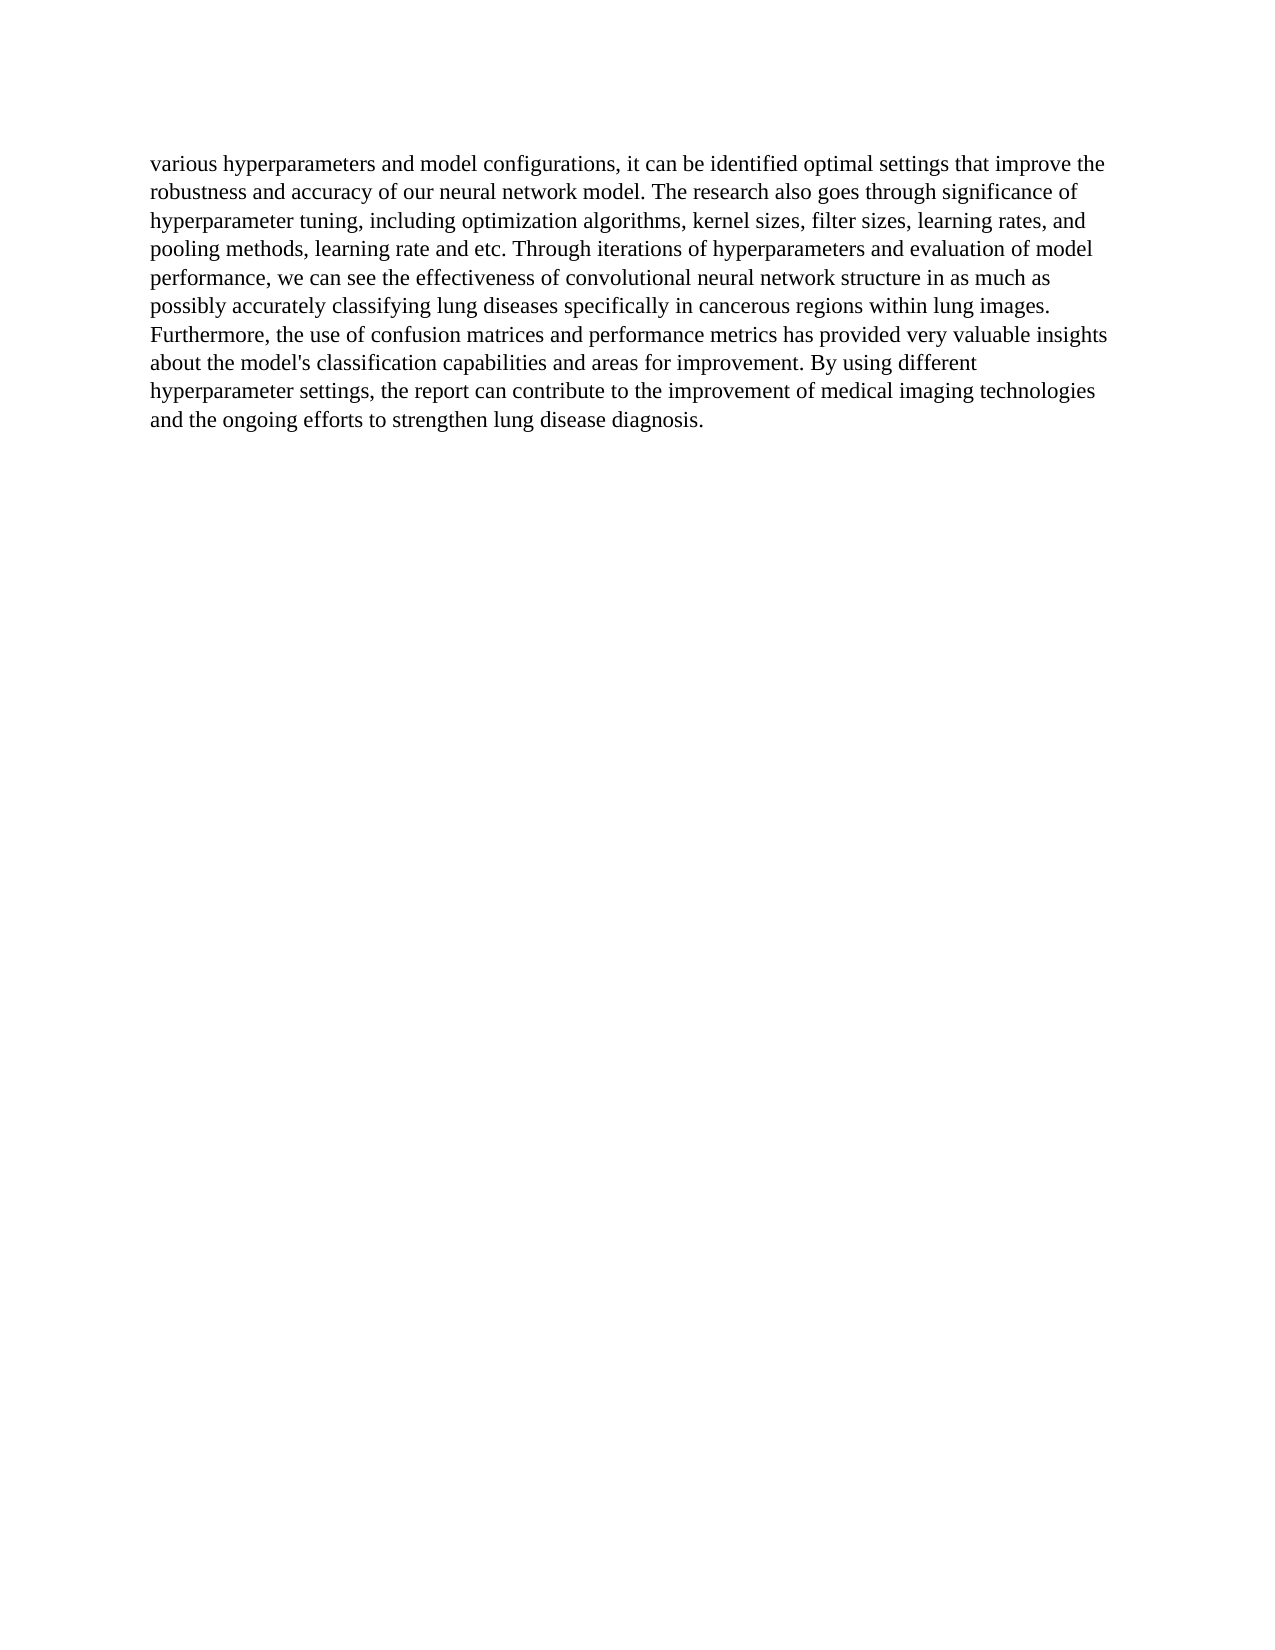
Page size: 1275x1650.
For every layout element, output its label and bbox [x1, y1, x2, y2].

text [150, 150, 1125, 432]
